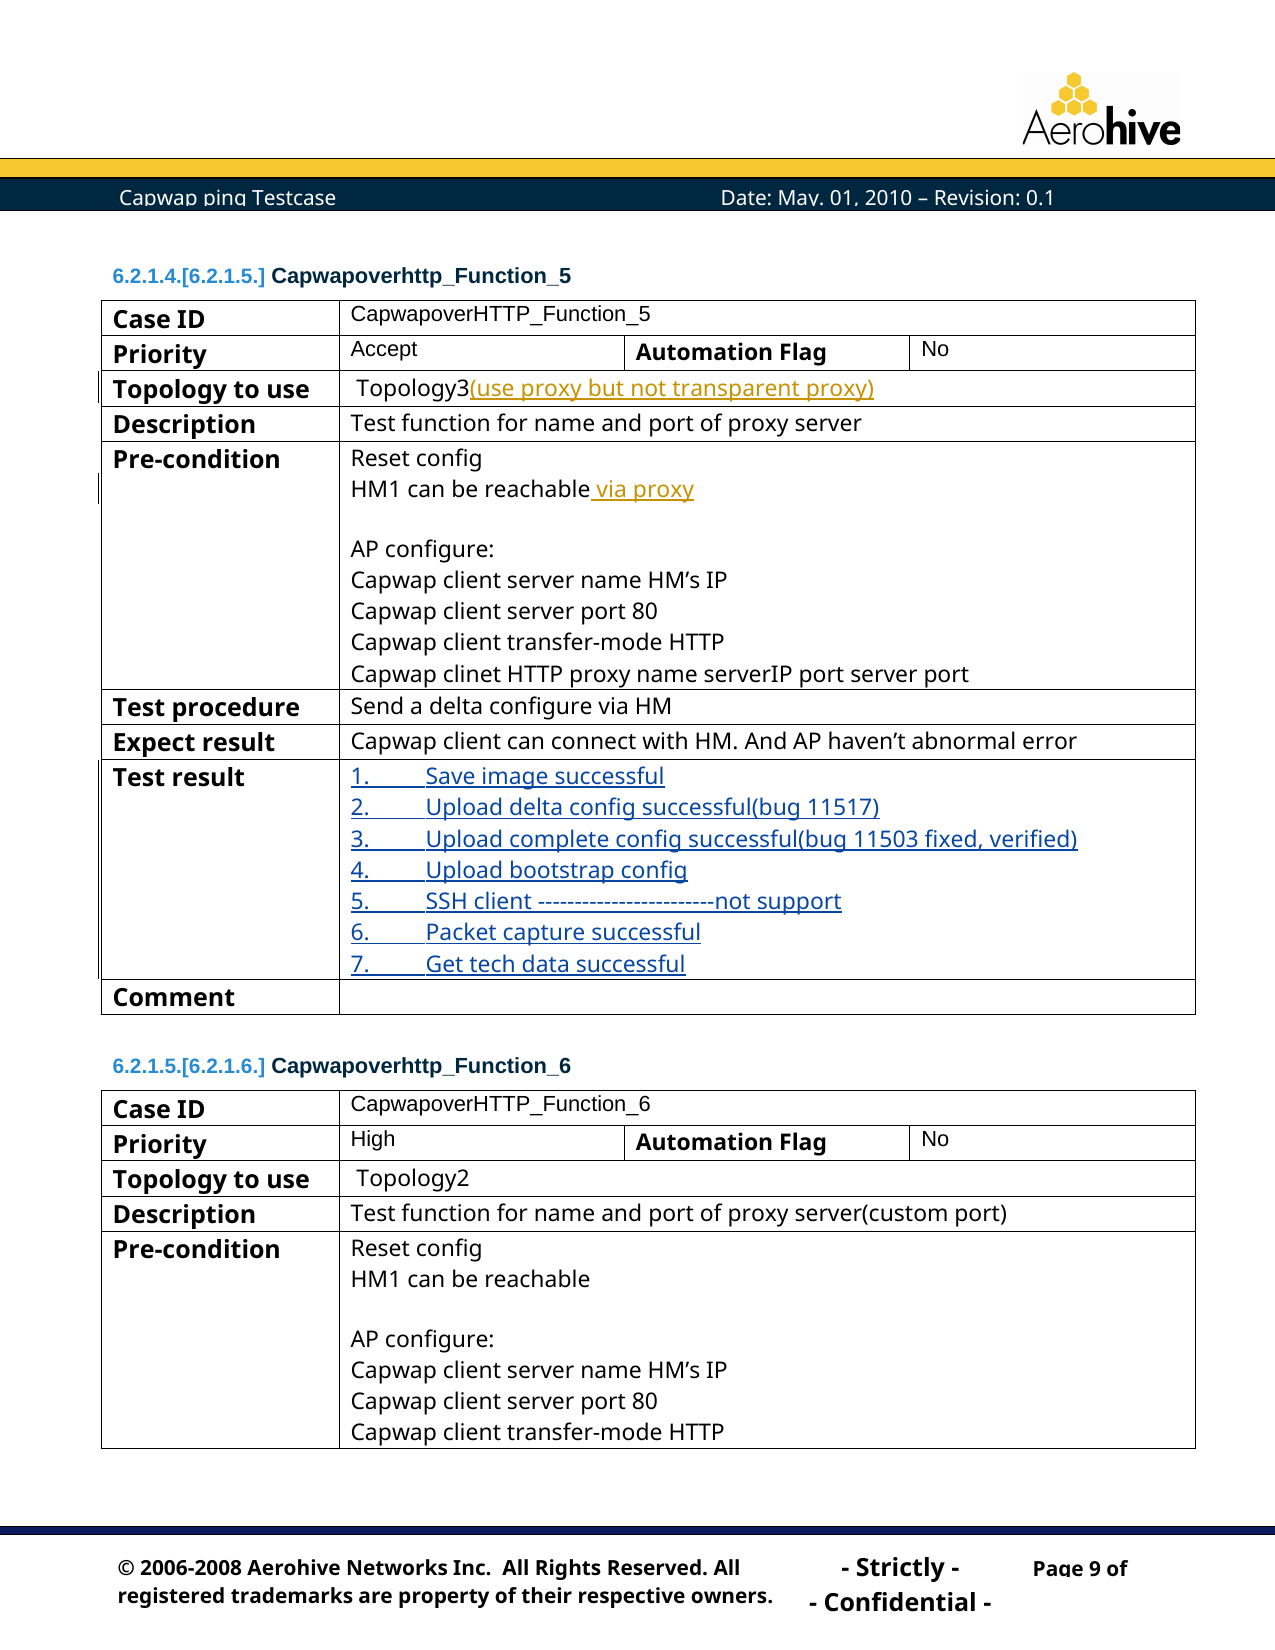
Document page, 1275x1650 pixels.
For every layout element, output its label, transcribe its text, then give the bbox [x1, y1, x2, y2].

table_cell Test function for name and port of proxy server(custom port) [340, 1197, 1195, 1231]
table_cell Automation Flag [625, 336, 909, 370]
table_cell Description [102, 407, 339, 441]
table_cell Topology to use [102, 371, 339, 406]
table_cell Pre-condition [102, 442, 339, 689]
table_cell Priority [102, 1126, 339, 1160]
table_cell Topology2 [340, 1161, 1195, 1196]
table_cell Test result [102, 760, 339, 979]
table_cell High [340, 1126, 624, 1160]
table_cell Reset config HM1 can be reachable AP configure: Capwap client server name HM’s IP Capwap client server port 80 Capwap client transfer-mode HTTP Capwap clinet HTTP proxy name serverIP port server port [340, 442, 1195, 689]
table_cell Test procedure [102, 690, 339, 724]
picture [1022, 72, 1181, 145]
table_cell No [910, 1126, 1195, 1160]
table_cell Priority [102, 336, 339, 370]
table_header CapwapoverHTTP_Function_6 [340, 1091, 1195, 1125]
subtitle Capwapoverhttp_Function_6 [112, 1052, 1162, 1078]
table_cell Capwap client can connect with HM. And AP haven’t abnormal error [340, 725, 1195, 759]
table_cell Expect result [102, 725, 339, 759]
table_cell Description [102, 1197, 339, 1231]
table_cell Send a delta configure via HM [340, 690, 1195, 724]
table_cell Pre-condition [102, 1232, 339, 1448]
table_header CapwapoverHTTP_Function_5 [340, 301, 1195, 335]
subtitle Capwapoverhttp_Function_5 [112, 262, 1162, 288]
table_cell [340, 980, 1195, 1014]
table_header Case ID [102, 301, 339, 335]
table_cell Comment [102, 980, 339, 1014]
table_cell Automation Flag [625, 1126, 909, 1160]
table_cell Topology to use [102, 1161, 339, 1196]
table_header Case ID [102, 1091, 339, 1125]
table_cell Topology3 [340, 371, 1195, 406]
table_cell No [910, 336, 1195, 370]
table_cell Test function for name and port of proxy server [340, 407, 1195, 441]
table_cell Accept [340, 336, 624, 370]
table_cell [340, 760, 1195, 979]
